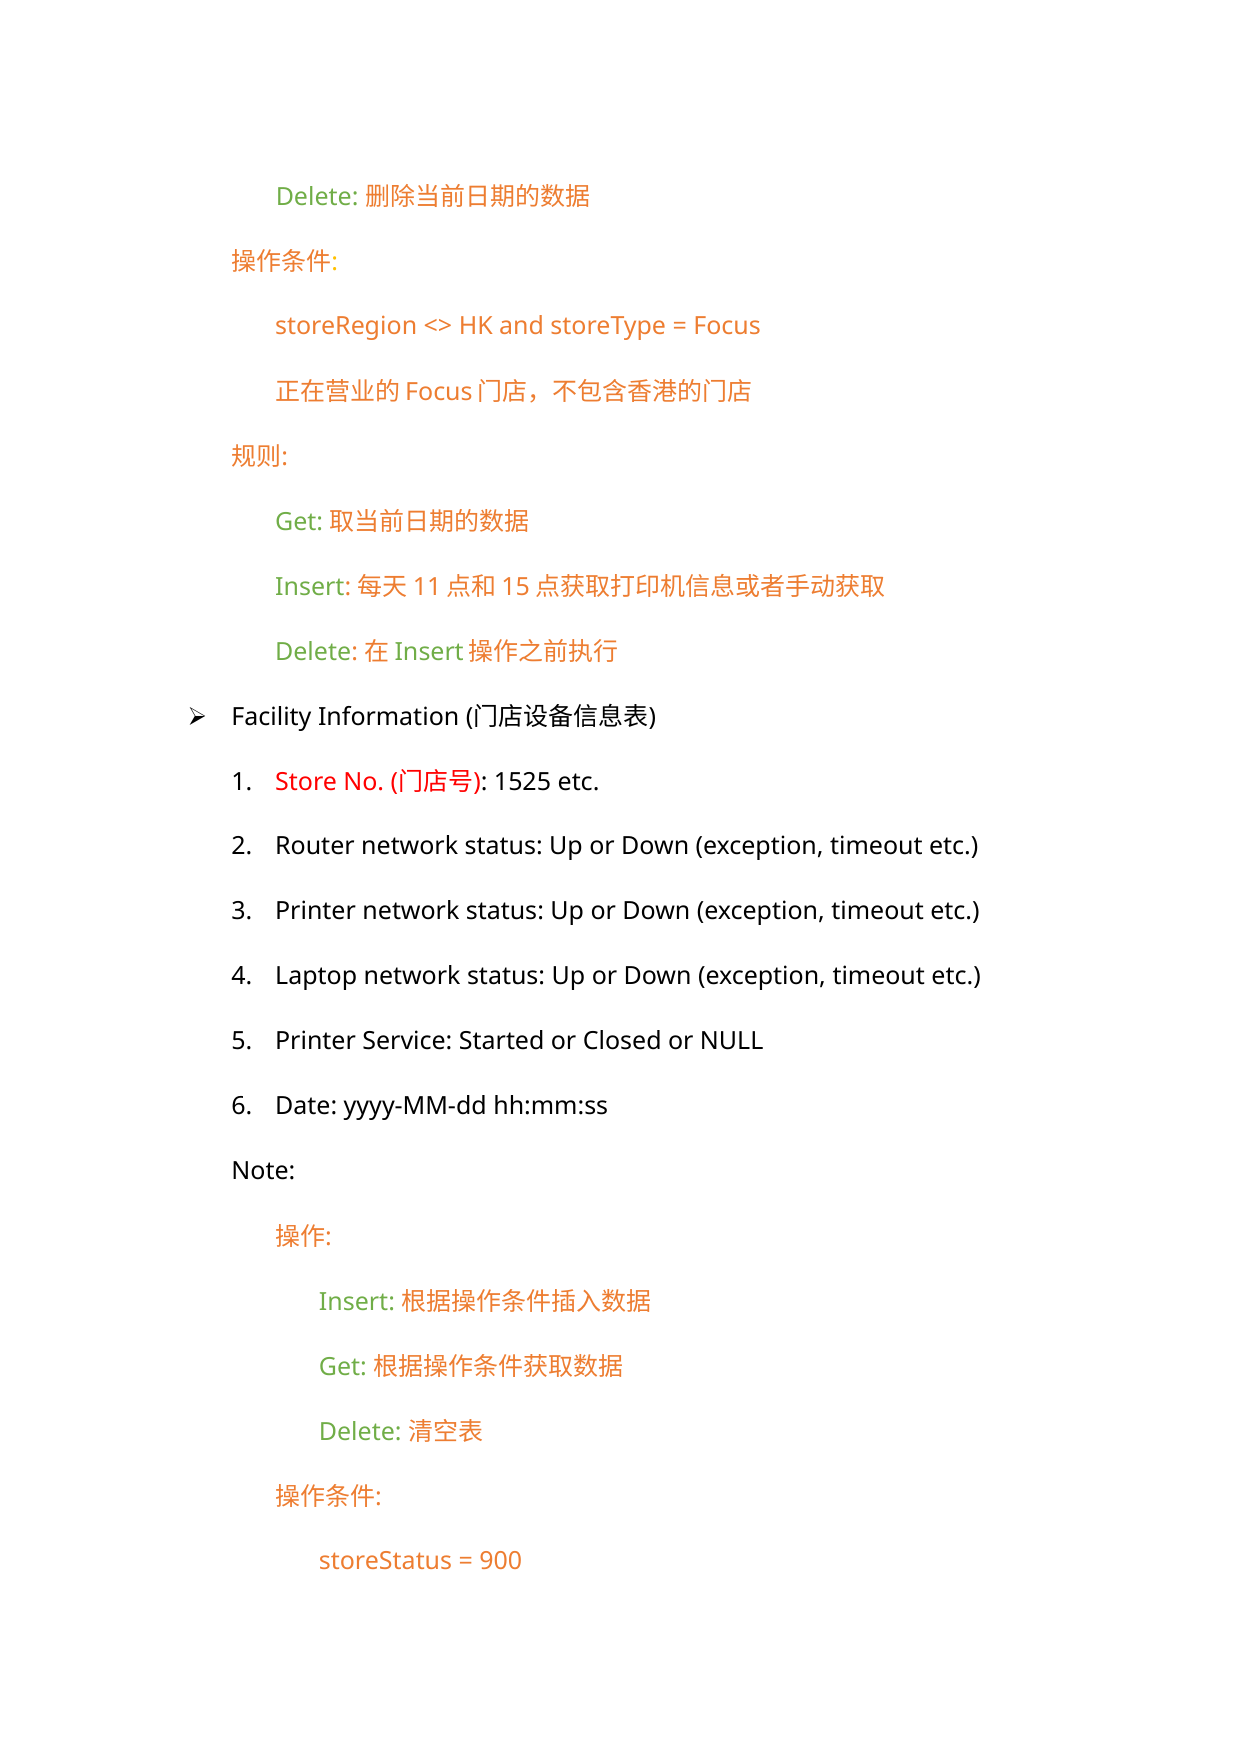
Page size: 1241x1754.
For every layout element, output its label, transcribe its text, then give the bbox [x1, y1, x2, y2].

text storeStatus = 900 [231, 1527, 1053, 1592]
text Get: 根据操作条件获取数据 [231, 1332, 1053, 1397]
text Get: 取当前日期的数据 [187, 487, 1053, 552]
list Facility Information (门店设备信息表) [187, 682, 1053, 747]
list Store No. (门店号): 1525 etc. [231, 747, 1053, 812]
list Date: yyyy-MM-dd hh:mm:ss [231, 1072, 1053, 1137]
text 操作条件: [231, 1462, 1053, 1527]
list Router network status: Up or Down (exception, timeout etc.) [231, 812, 1053, 877]
text 操作条件: [187, 227, 1053, 292]
text Delete: 在Insert操作之前执行 [187, 617, 1053, 682]
text Insert: 根据操作条件插入数据 [231, 1267, 1053, 1332]
list Printer Service: Started or Closed or NULL [231, 1007, 1053, 1072]
text storeRegion <> HK and storeType = Focus [187, 292, 1053, 357]
list Delete: 删除当前日期的数据 [276, 162, 1053, 227]
text Note: [231, 1137, 1053, 1202]
list Laptop network status: Up or Down (exception, timeout etc.) [231, 942, 1053, 1007]
text Insert: 每天11点和15点获取打印机信息或者手动获取 [187, 552, 1053, 617]
list Printer network status: Up or Down (exception, timeout etc.) [231, 877, 1053, 942]
text 操作: [231, 1202, 1053, 1267]
text 正在营业的Focus门店，不包含香港的门店 [187, 357, 1053, 422]
text Delete: 清空表 [231, 1397, 1053, 1462]
text 规则: [187, 422, 1053, 487]
